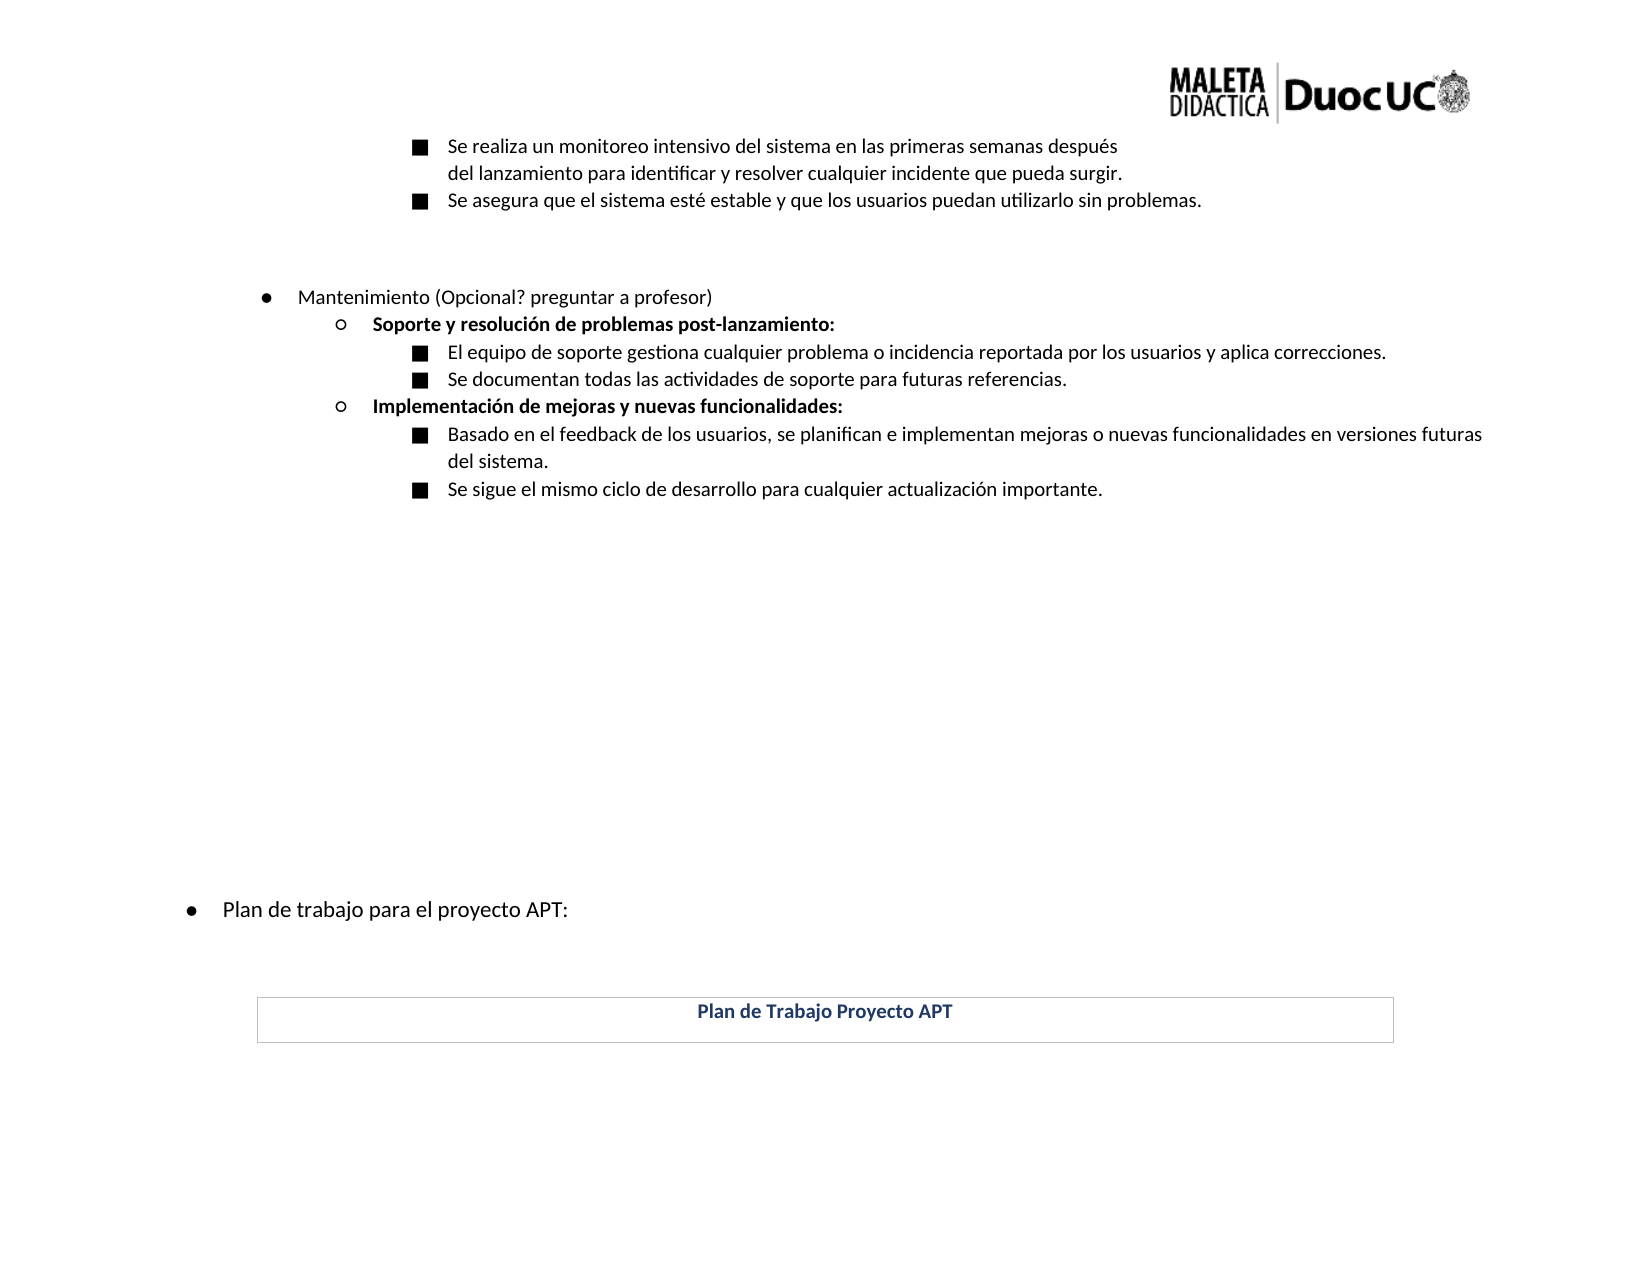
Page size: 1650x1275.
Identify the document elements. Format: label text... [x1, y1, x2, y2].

table_header Plan de Trabajo Proyecto APT [258, 998, 1393, 1042]
list Se documentan todas las actividades de soporte para futuras referencias. [410, 366, 1502, 392]
list Se realiza un monitoreo intensivo del sistema en las primeras semanas después del lanzamiento para identificar y resolver cualquier incidente que pueda surgir. [410, 133, 1502, 186]
list Soporte y resolución de problemas post-lanzamiento: [335, 312, 1502, 337]
list Basado en el feedback de los usuarios, se planifican e implementan mejoras o nuevas funcionalidades en versiones futuras del sistema. [410, 421, 1502, 474]
list Mantenimiento (Opcional? preguntar a profesor) [260, 284, 1502, 309]
list Implementación de mejoras y nuevas funcionalidades: [335, 394, 1502, 419]
picture [1137, 39, 1503, 145]
list Plan de trabajo para el proyecto APT: [185, 895, 1502, 923]
list Se asegura que el sistema esté estable y que los usuarios puedan utilizarlo sin problemas. [410, 188, 1502, 213]
list El equipo de soporte gestiona cualquier problema o incidencia reportada por los usuarios y aplica correcciones. [410, 339, 1502, 364]
list Se sigue el mismo ciclo de desarrollo para cualquier actualización importante. [410, 476, 1502, 501]
